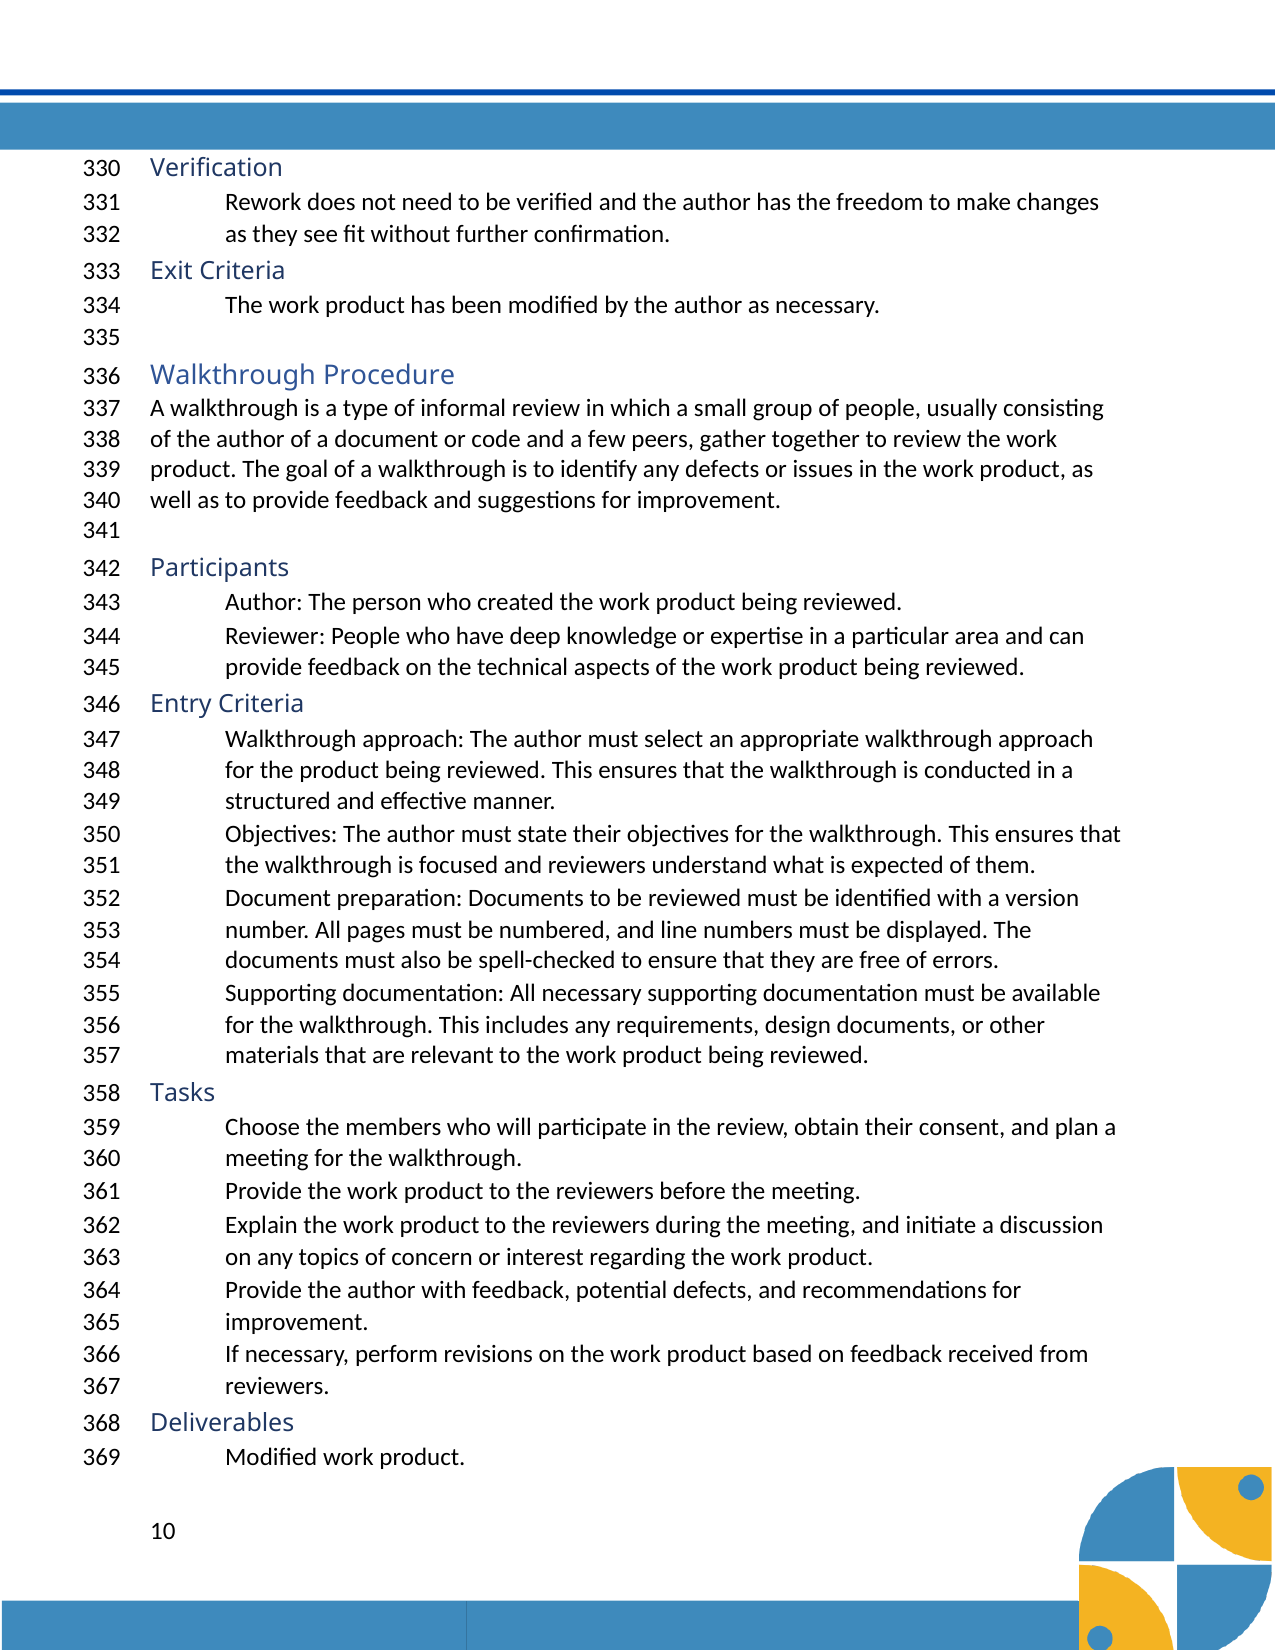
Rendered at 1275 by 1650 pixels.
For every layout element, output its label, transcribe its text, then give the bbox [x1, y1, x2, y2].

list Document preparation: Documents to be reviewed must be identified with a version number. All pages must be numbered, and line numbers must be displayed. The documents must also be spell-checked to ensure that they are free of errors. [187, 880, 1125, 975]
text A walkthrough is a type of informal review in which a small group of people, usually consisting of the author of a document or code and a few peers, gather together to review the work product. The goal of a walkthrough is to identify any defects or issues in the work product, as well as to provide feedback and suggestions for improvement. [150, 392, 1125, 514]
picture [0, 1381, 1275, 1650]
list Objectives: The author must state their objectives for the walkthrough. This ensures that the walkthrough is focused and reviewers understand what is expected of them. [187, 815, 1125, 880]
subtitle Participants [150, 549, 1125, 583]
subtitle Entry Criteria [150, 686, 1125, 720]
subtitle Verification [150, 150, 1125, 184]
list The work product has been modified by the author as necessary. [187, 287, 1125, 321]
list Author: The person who created the work product being reviewed. [187, 583, 1125, 617]
list Supporting documentation: All necessary supporting documentation must be available for the walkthrough. This includes any requirements, design documents, or other materials that are relevant to the work product being reviewed. [187, 975, 1125, 1070]
list Rework does not need to be verified and the author has the freedom to make changes as they see fit without further confirmation. [187, 184, 1125, 249]
list Choose the members who will participate in the review, obtain their consent, and plan a meeting for the walkthrough. [187, 1108, 1125, 1173]
list Reviewer: People who have deep knowledge or expertise in a particular area and can provide feedback on the technical aspects of the work product being reviewed. [187, 617, 1125, 682]
list Modified work product. [187, 1439, 1125, 1473]
list If necessary, perform revisions on the work product based on feedback received from reviewers. [187, 1336, 1125, 1401]
subtitle Exit Criteria [150, 253, 1125, 287]
list Walkthrough approach: The author must select an appropriate walkthrough approach for the product being reviewed. This ensures that the walkthrough is conducted in a structured and effective manner. [187, 720, 1125, 815]
subtitle Deliverables [150, 1405, 1125, 1439]
subtitle Tasks [150, 1074, 1125, 1108]
list Explain the work product to the reviewers during the meeting, and initiate a discussion on any topics of concern or interest regarding the work product. [187, 1207, 1125, 1272]
list Provide the author with feedback, potential defects, and recommendations for improvement. [187, 1272, 1125, 1336]
list Provide the work product to the reviewers before the meeting. [187, 1173, 1125, 1207]
subtitle Walkthrough Procedure [150, 356, 1125, 392]
